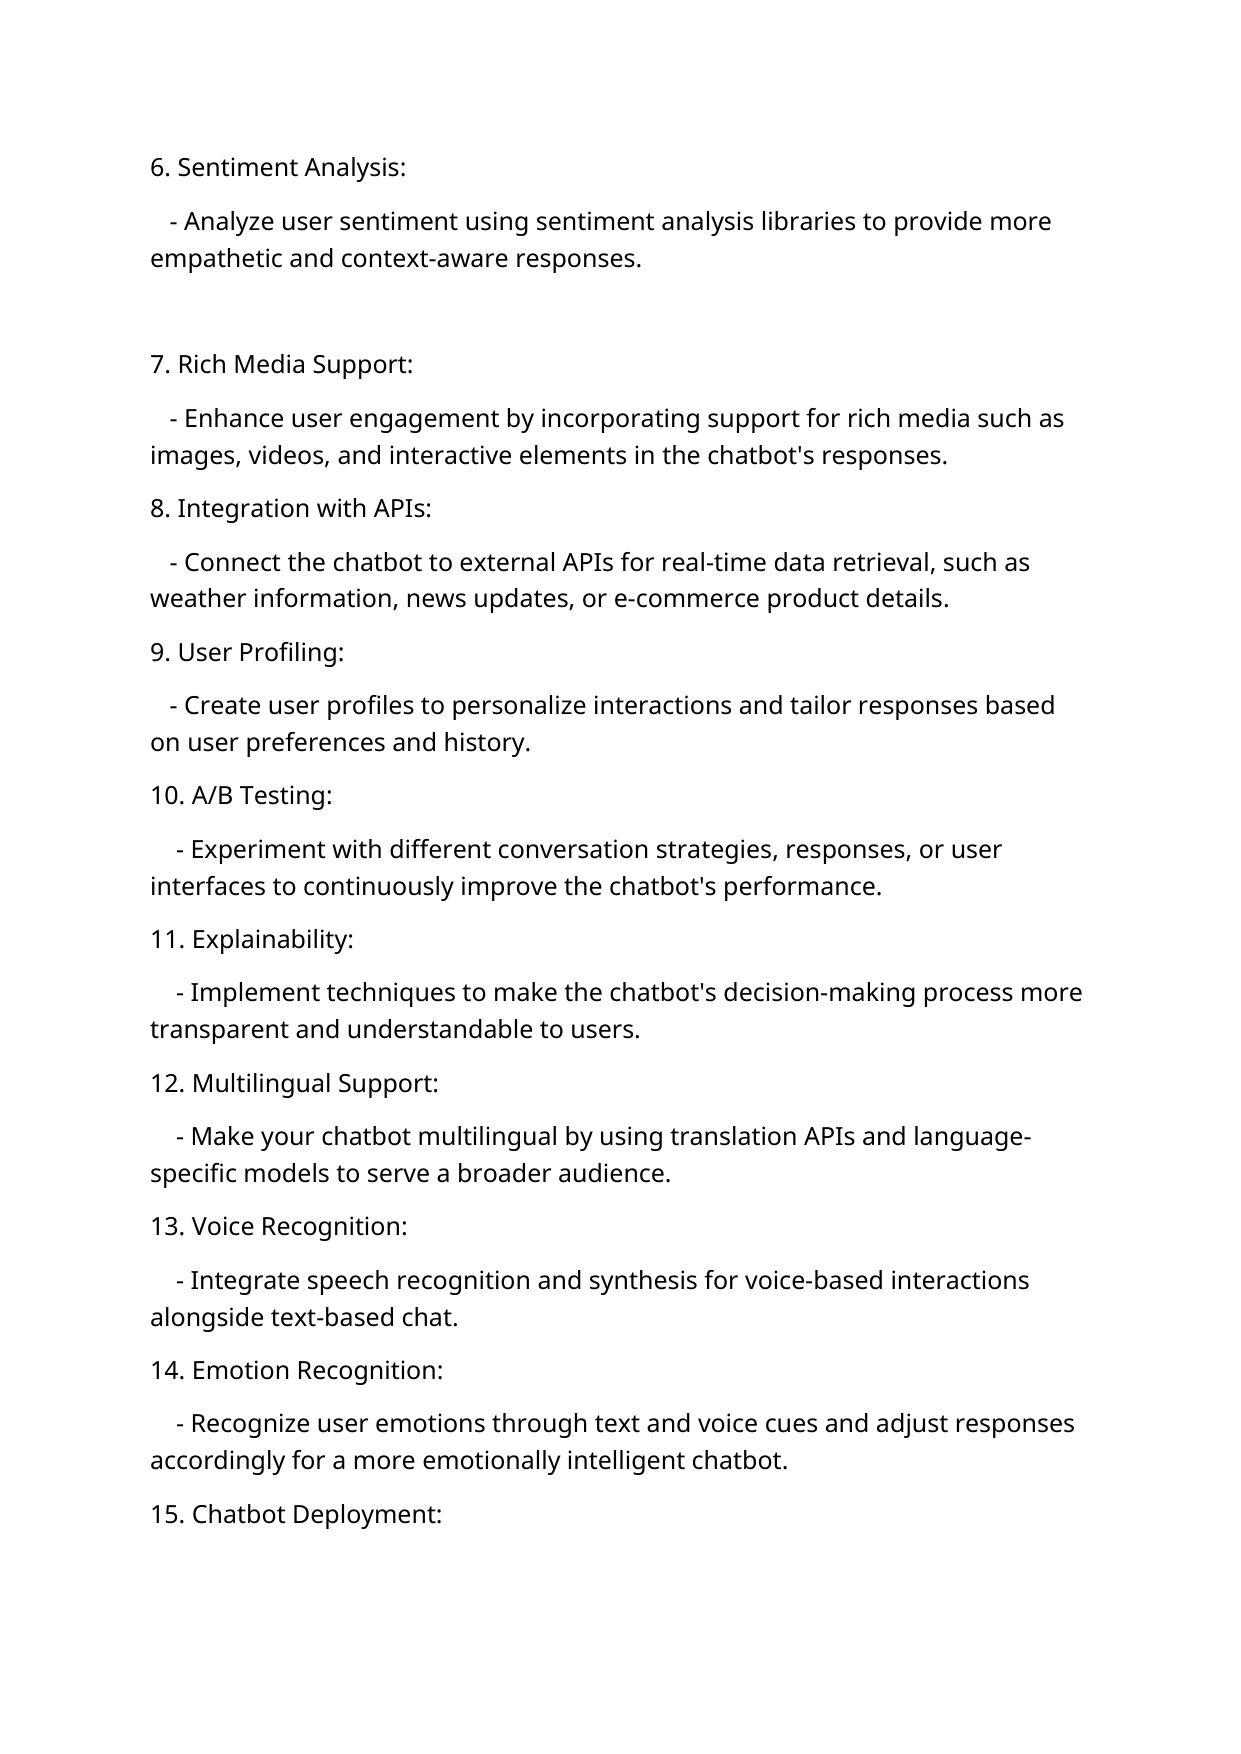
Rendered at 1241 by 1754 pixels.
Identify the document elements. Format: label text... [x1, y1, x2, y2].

text 10. A/B Testing: [150, 778, 1090, 812]
text - Connect the chatbot to external APIs for real-time data retrieval, such as weather information, news updates, or e-commerce product details. [150, 544, 1090, 615]
text 14. Emotion Recognition: [150, 1353, 1090, 1387]
text - Recognize user emotions through text and voice cues and adjust responses accordingly for a more emotionally intelligent chatbot. [150, 1406, 1090, 1477]
text 12. Multilingual Support: [150, 1065, 1090, 1099]
text 15. Chatbot Deployment: [150, 1496, 1090, 1530]
text - Experiment with different conversation strategies, responses, or user interfaces to continuously improve the chatbot's performance. [150, 831, 1090, 902]
text - Analyze user sentiment using sentiment analysis libraries to provide more empathetic and context-aware responses. [150, 203, 1090, 274]
text 8. Integration with APIs: [150, 491, 1090, 525]
text - Integrate speech recognition and synthesis for voice-based interactions alongside text-based chat. [150, 1262, 1090, 1333]
text 9. User Profiling: [150, 634, 1090, 668]
text 11. Explainability: [150, 922, 1090, 956]
text - Make your chatbot multilingual by using translation APIs and language-specific models to serve a broader audience. [150, 1119, 1090, 1189]
text 13. Voice Recognition: [150, 1209, 1090, 1243]
text 7. Rich Media Support: [150, 347, 1090, 381]
text - Implement techniques to make the chatbot's decision-making process more transparent and understandable to users. [150, 975, 1090, 1046]
text - Create user profiles to personalize interactions and tailor responses based on user preferences and history. [150, 688, 1090, 759]
text - Enhance user engagement by incorporating support for rich media such as images, videos, and interactive elements in the chatbot's responses. [150, 401, 1090, 471]
text 6. Sentiment Analysis: [150, 150, 1090, 184]
